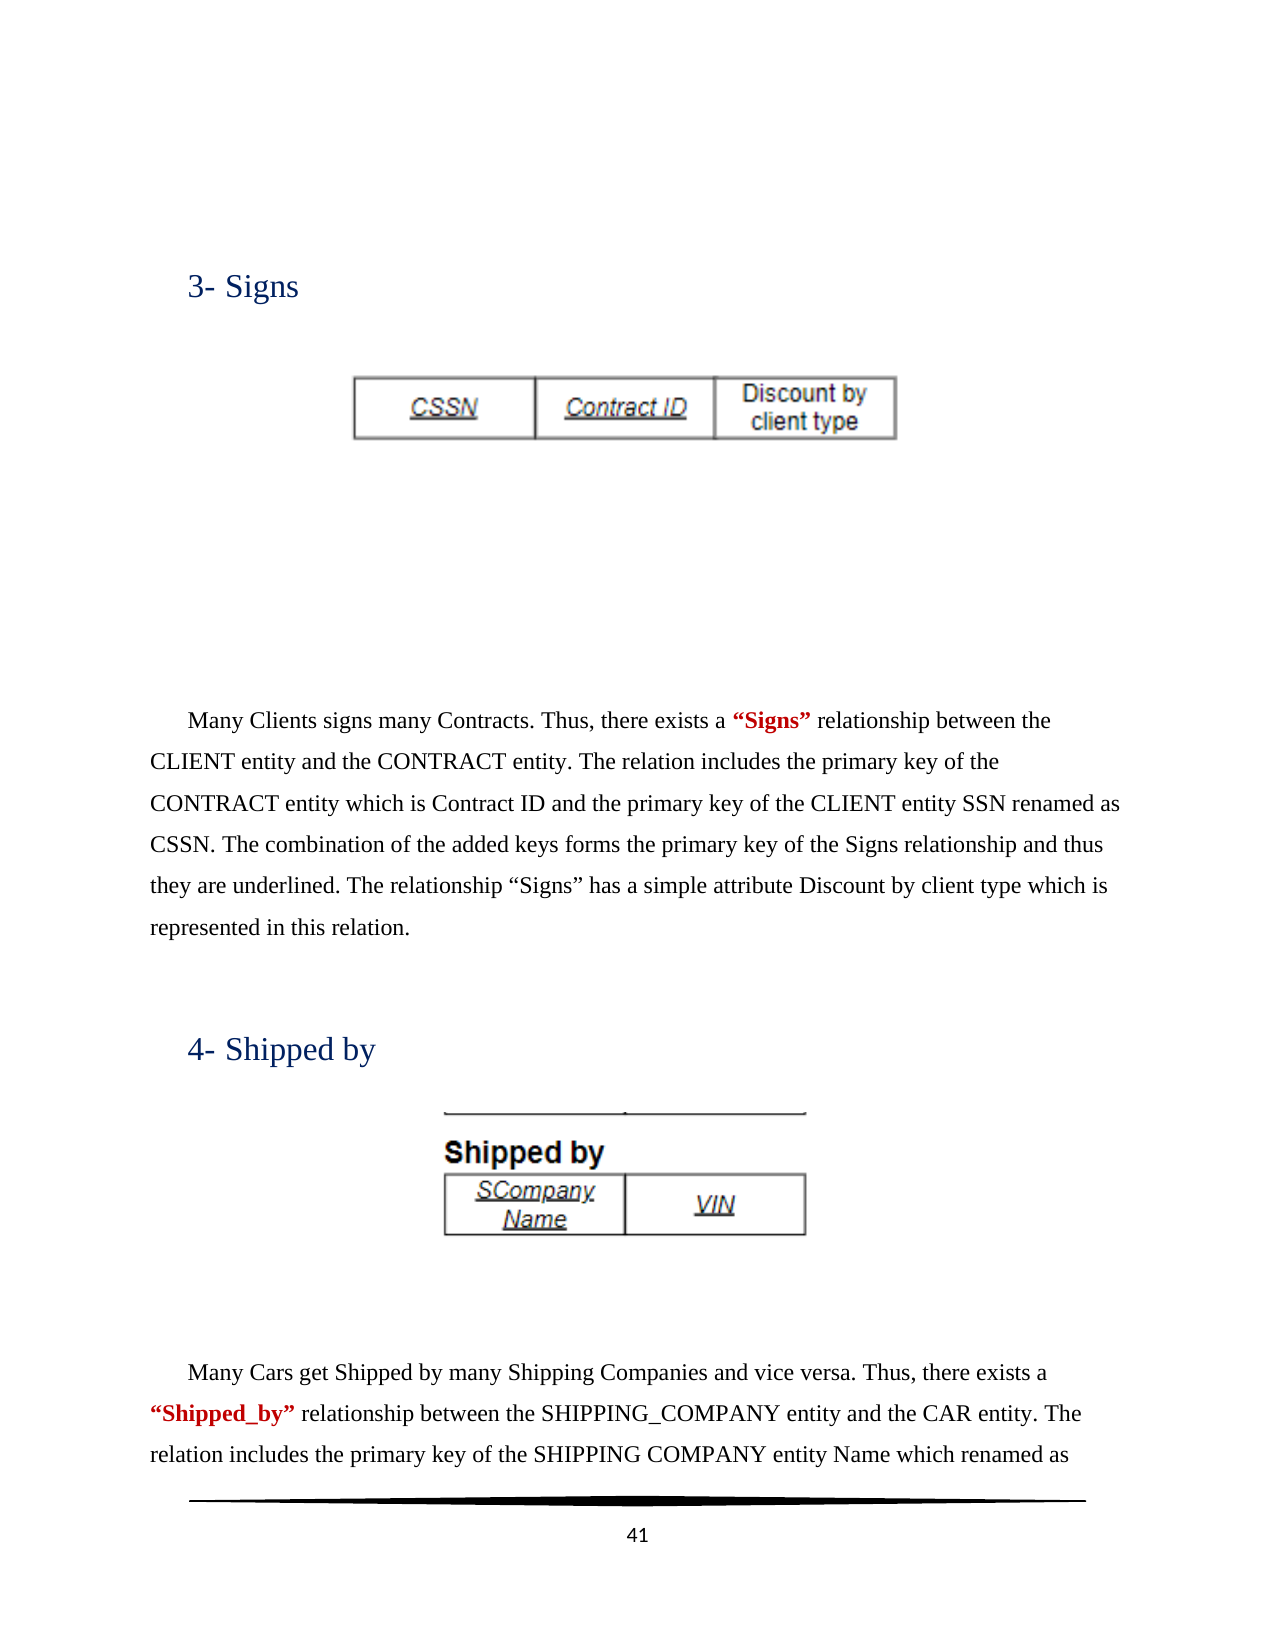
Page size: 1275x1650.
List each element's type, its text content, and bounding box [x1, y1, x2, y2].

list Signs [187, 266, 1120, 304]
text Many Clients signs many Contracts. Thus, there exists a “Signs” relationship between the CLIENT entity and the CONTRACT entity. The relation includes the primary key of the CONTRACT entity which is Contract ID and the primary key of the CLIENT entity SSN renamed as CSSN. The combination of the added keys forms the primary key of the Signs relationship and thus they are underlined. The relationship “Signs” has a simple attribute Discount by client type which is represented in this relation. [150, 706, 1125, 940]
picture [414, 1112, 861, 1255]
list Shipped by [187, 1029, 1125, 1067]
picture [310, 318, 966, 599]
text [150, 1358, 1125, 1468]
